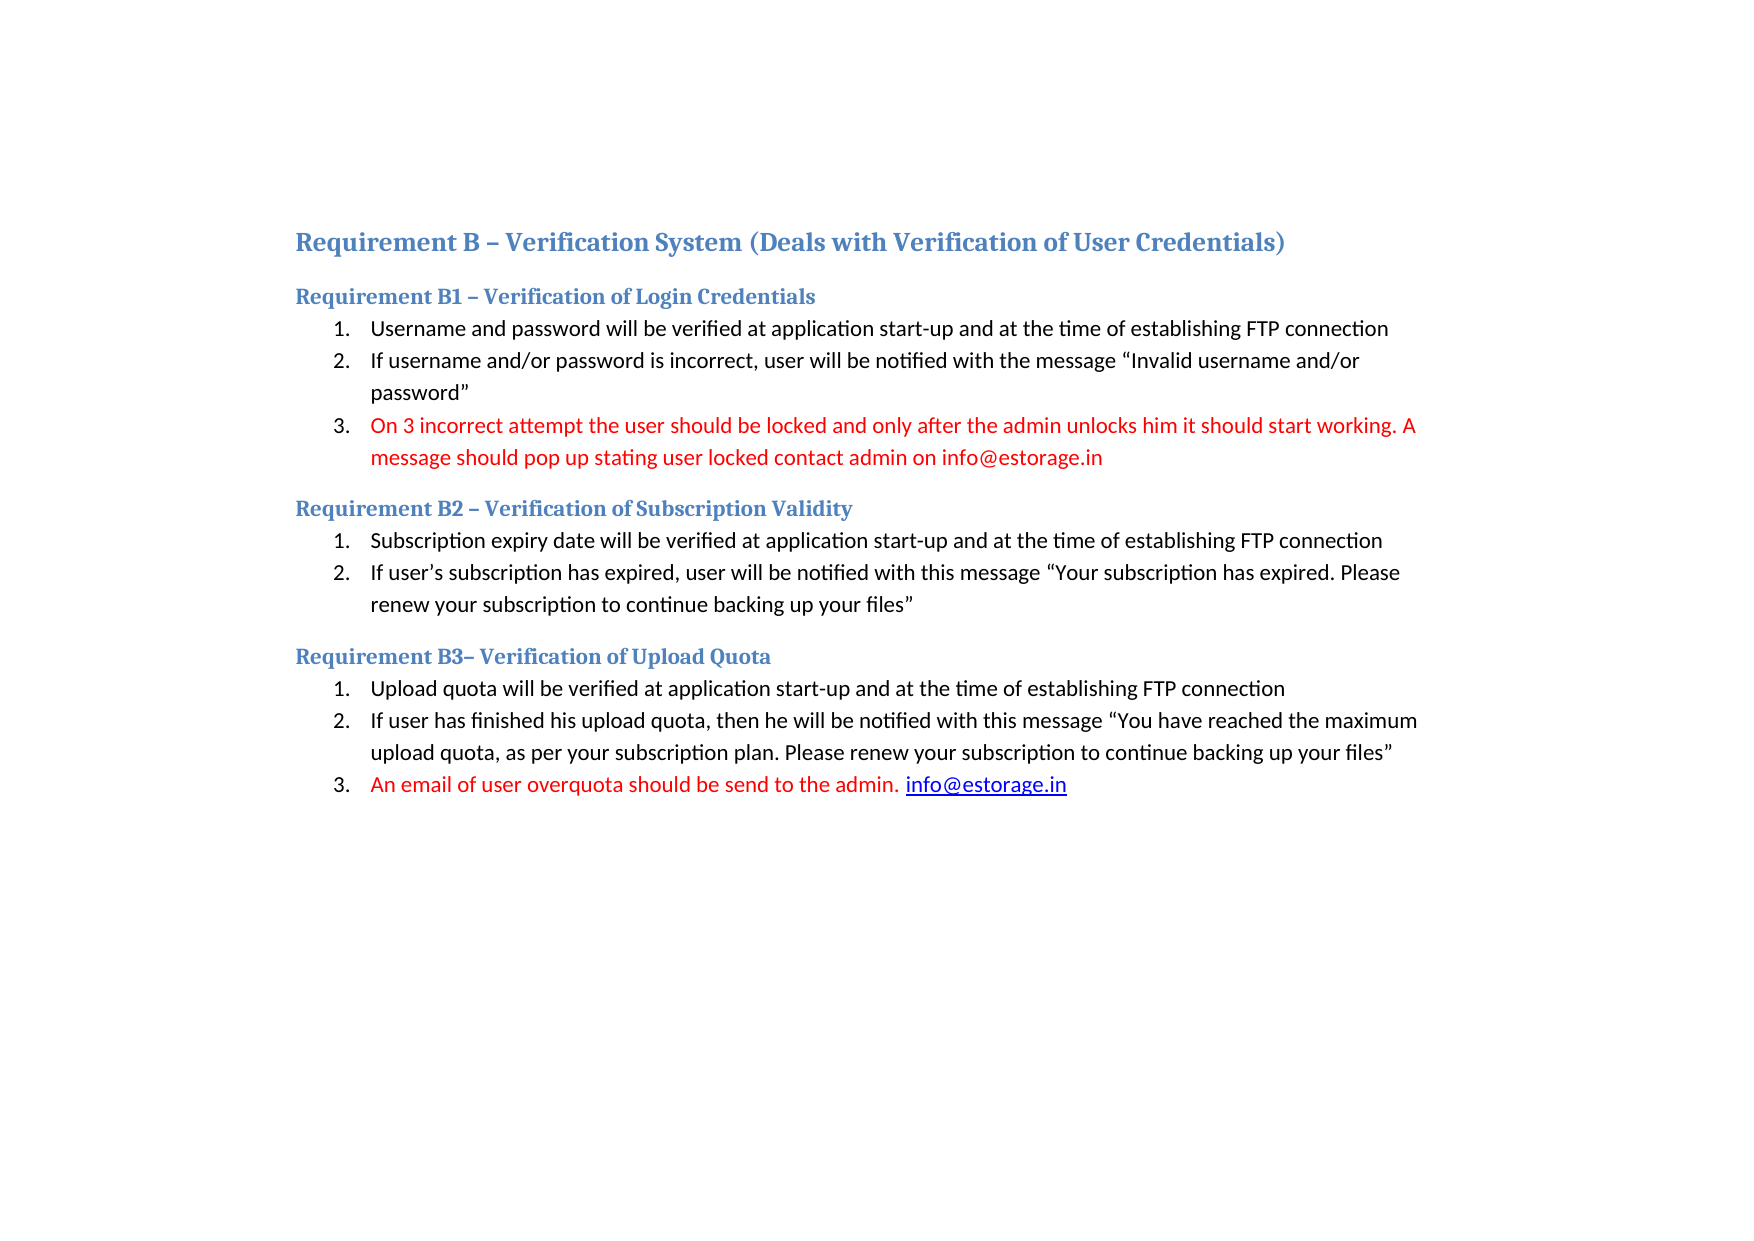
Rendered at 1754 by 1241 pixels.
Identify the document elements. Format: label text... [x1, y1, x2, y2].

list An email of user overquota should be send to the admin. info@estorage.in [333, 770, 1459, 798]
list Username and password will be verified at application start-up and at the time of establishing FTP connection [333, 314, 1459, 342]
list If user has finished his upload quota, then he will be notified with this message “You have reached the maximum upload quota, as per your subscription plan. Please renew your subscription to continue backing up your files” [333, 706, 1459, 766]
subtitle Requirement B3– Verification of Upload Quota [295, 643, 1459, 670]
list If username and/or password is incorrect, user will be notified with the message “Invalid username and/or password” [333, 346, 1459, 407]
list If user’s subscription has expired, user will be notified with this message “Your subscription has expired. Please renew your subscription to continue backing up your files” [333, 558, 1459, 618]
list Subscription expiry date will be verified at application start-up and at the time of establishing FTP connection [333, 526, 1459, 554]
subtitle Requirement B – Verification System (Deals with Verification of User Credentials) [295, 227, 1459, 258]
subtitle Requirement B1 – Verification of Login Credentials [295, 284, 1459, 310]
subtitle Requirement B2 – Verification of Subscription Validity [295, 496, 1459, 522]
list On 3 incorrect attempt the user should be locked and only after the admin unlocks him it should start working. A message should pop up stating user locked contact admin on info@estorage.in [333, 411, 1459, 471]
list Upload quota will be verified at application start-up and at the time of establishing FTP connection [333, 674, 1459, 702]
